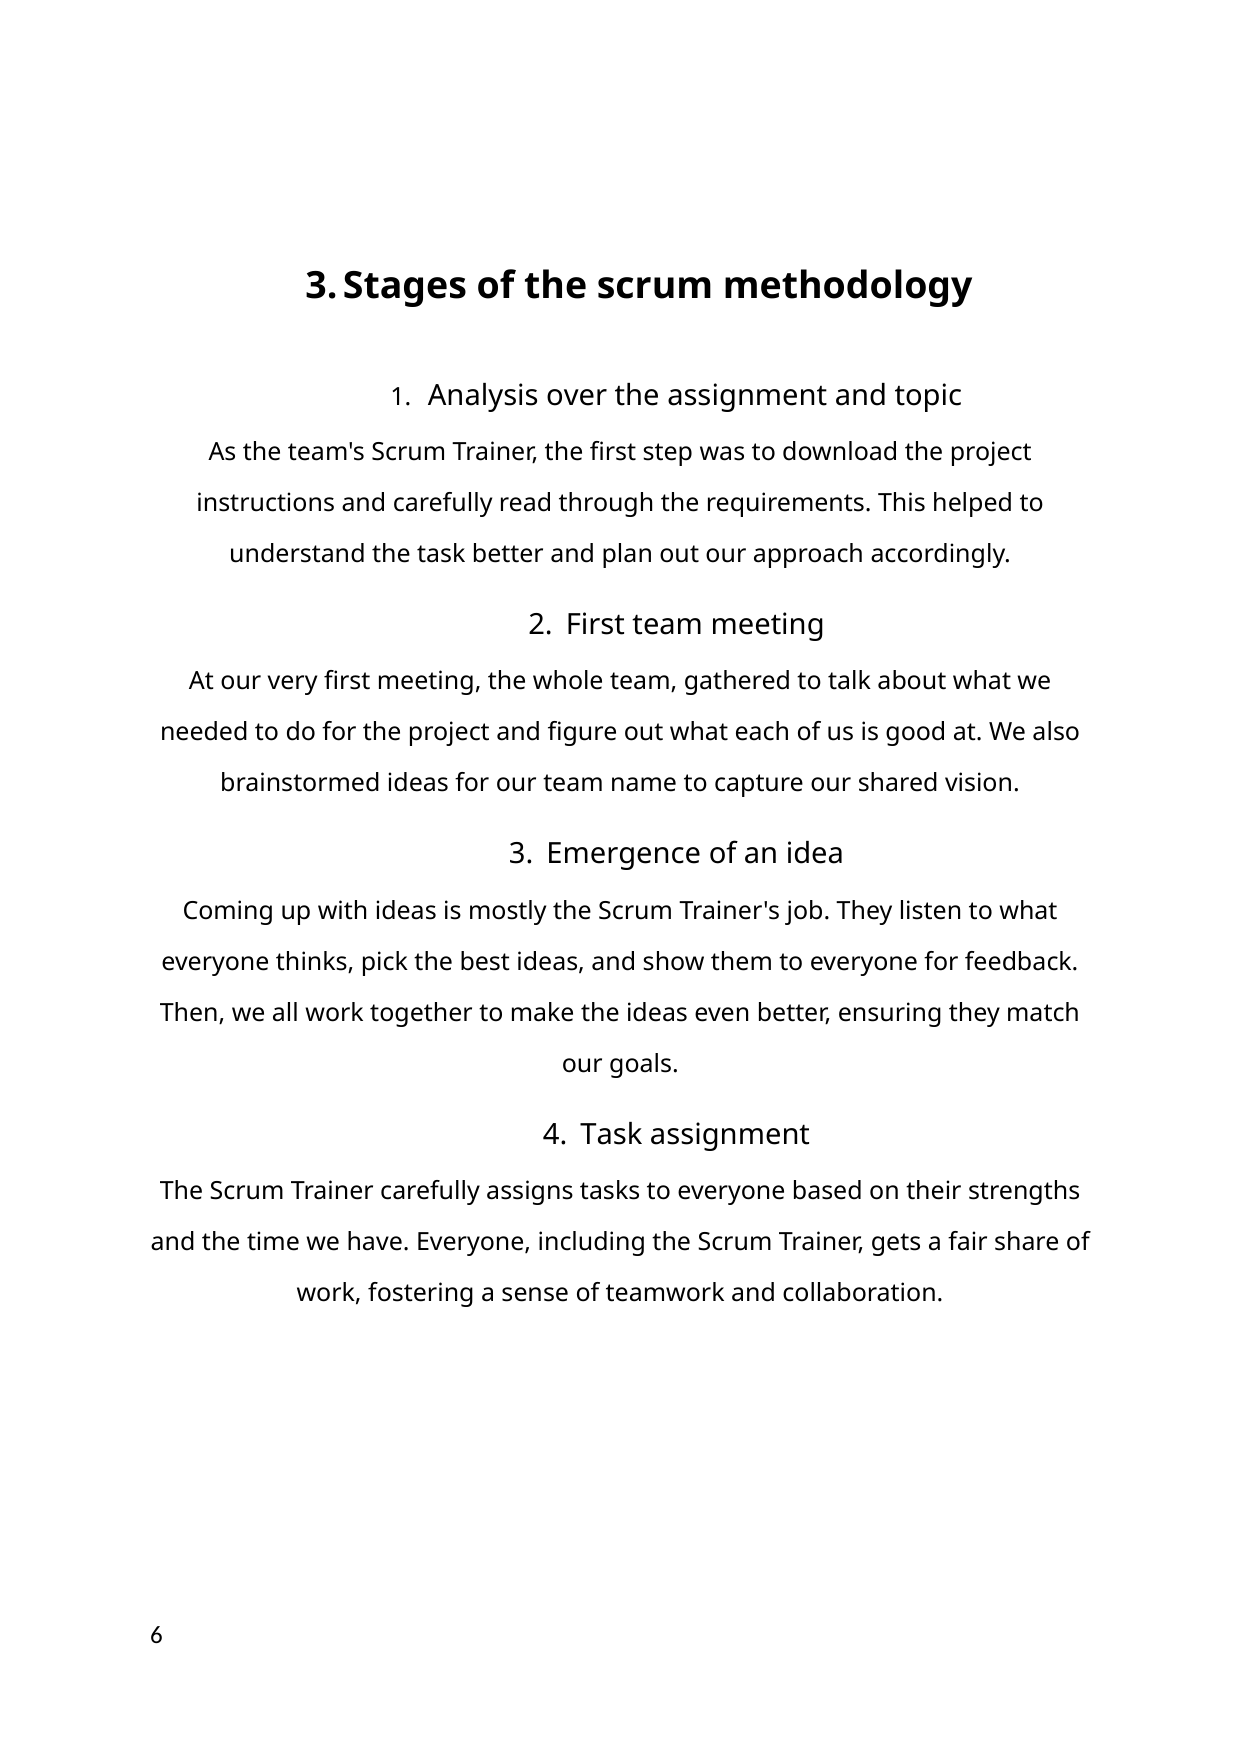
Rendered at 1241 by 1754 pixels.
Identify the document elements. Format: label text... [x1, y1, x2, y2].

list First team meeting [262, 603, 1090, 643]
list Analysis over the assignment and topic [262, 374, 1090, 414]
text The Scrum Trainer carefully assigns tasks to everyone based on their strengths and the time we have. Everyone, including the Scrum Trainer, gets a fair share of work, fostering a sense of teamwork and collaboration. [150, 1173, 1090, 1309]
text As the team's Scrum Trainer, the first step was to download the project instructions and carefully read through the requirements. This helped to understand the task better and plan out our approach accordingly. [150, 434, 1090, 570]
list Emergence of an idea [262, 833, 1090, 872]
list Task assignment [262, 1113, 1090, 1153]
text At our very first meeting, the whole team, gathered to talk about what we needed to do for the project and figure out what each of us is good at. We also brainstormed ideas for our team name to capture our shared vision. [150, 663, 1090, 799]
text Coming up with ideas is mostly the Scrum Trainer's job. They listen to what everyone thinks, pick the best ideas, and show them to everyone for feedback. Then, we all work together to make the ideas even better, ensuring they match our goals. [150, 892, 1090, 1079]
subtitle Stages of the scrum methodology [187, 258, 1090, 309]
